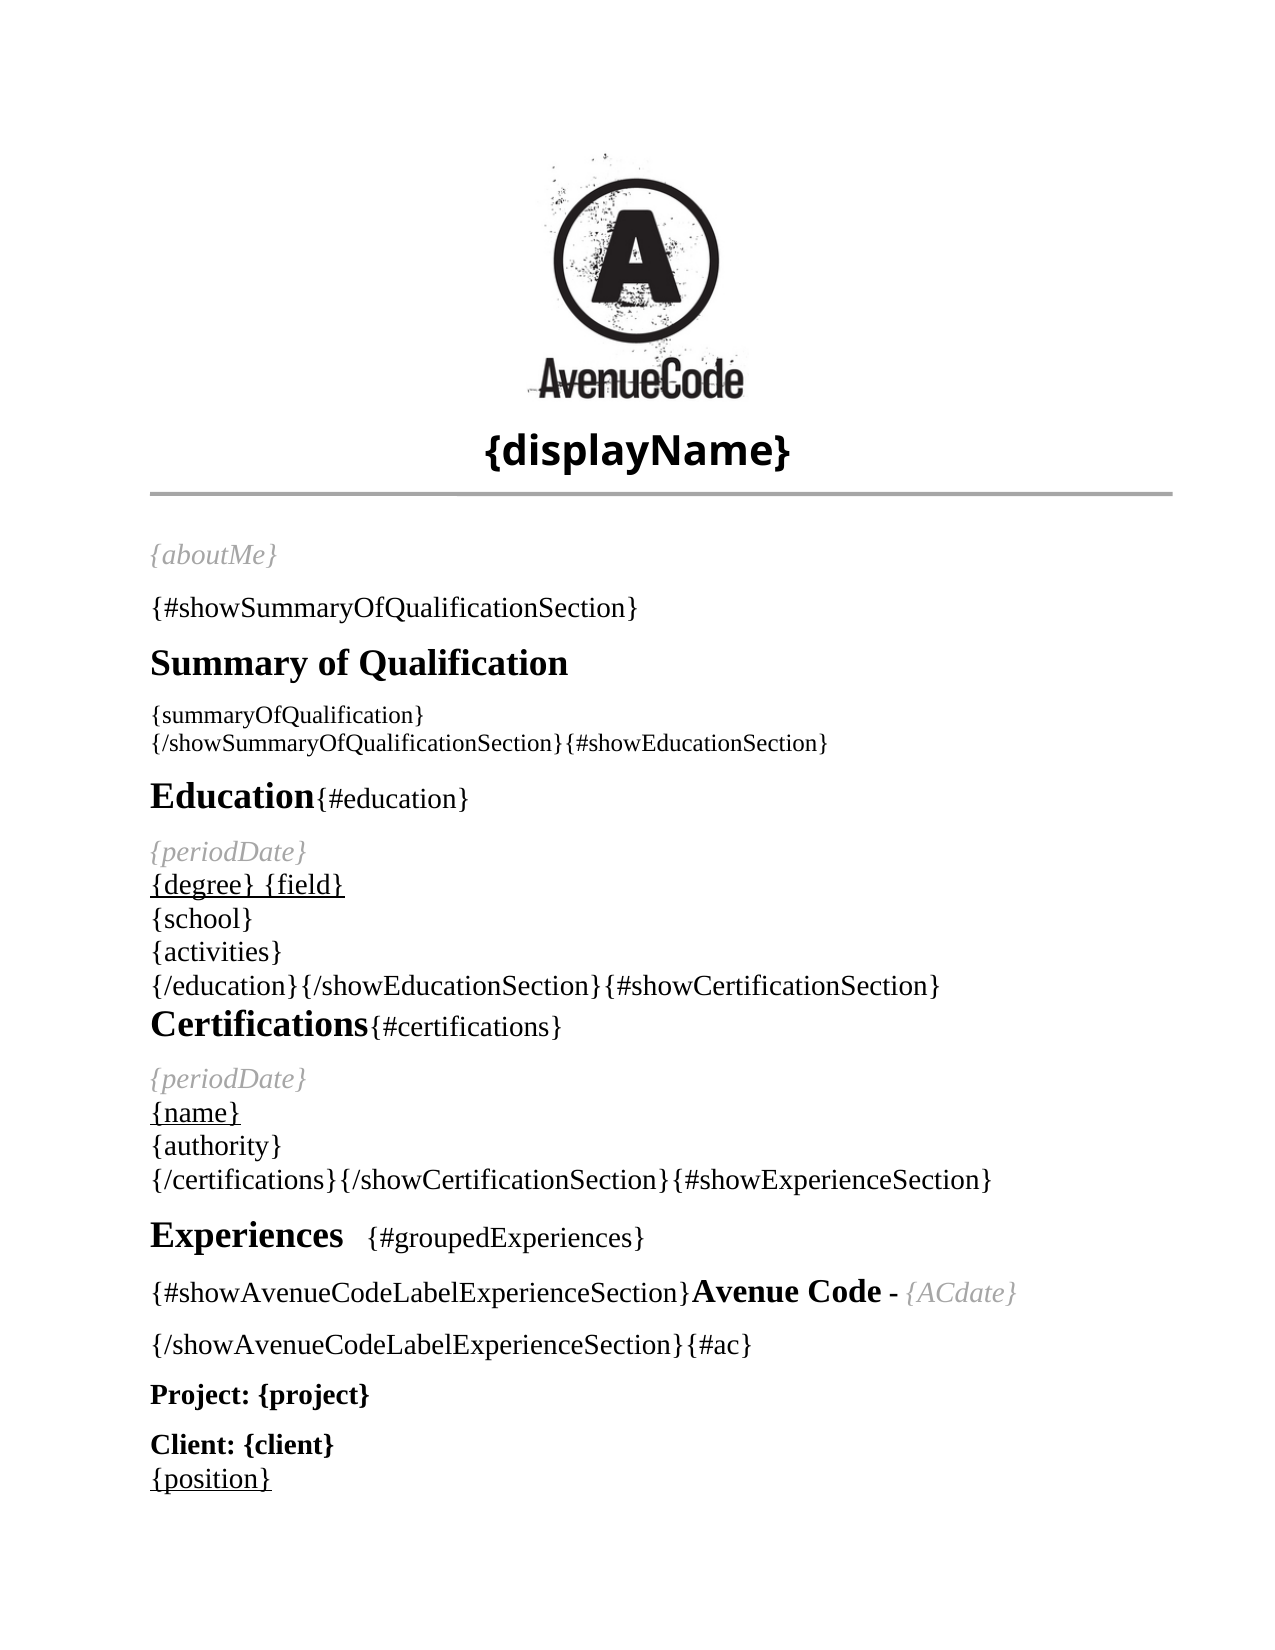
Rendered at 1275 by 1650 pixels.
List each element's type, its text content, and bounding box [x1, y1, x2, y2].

text {periodDate} [150, 834, 1125, 867]
text {name} [150, 1095, 1125, 1128]
text Experiences {#groupedExperiences} [150, 1212, 1125, 1255]
text {/showSummaryOfQualificationSection}{#showEducationSection} [150, 728, 1125, 757]
text {periodDate} [150, 1061, 1125, 1095]
text {authority} [150, 1128, 1125, 1162]
text {#showAvenueCodeLabelExperienceSection}Avenue Code - {ACdate} [150, 1272, 1125, 1310]
text Project: {project} [150, 1377, 1125, 1411]
text Summary of Qualification [150, 640, 1125, 683]
text {displayName} [150, 420, 1125, 477]
text {degree} {field} [150, 867, 1125, 901]
text Education{#education} [150, 774, 1125, 817]
text {/certifications}{/showCertificationSection}{#showExperienceSection} [150, 1162, 1125, 1195]
picture [526, 150, 749, 404]
text {school} [150, 901, 1125, 934]
text {/education}{/showEducationSection}{#showCertificationSection} [150, 968, 1125, 1001]
text Certifications{#certifications} [150, 1001, 1125, 1044]
text {/showAvenueCodeLabelExperienceSection}{#ac} [150, 1327, 1125, 1360]
text {#showSummaryOfQualificationSection} [150, 590, 1125, 623]
text Client: {client} [150, 1427, 1125, 1461]
text {summaryOfQualification} [150, 700, 1125, 728]
text {position} [150, 1461, 1125, 1494]
text {activities} [150, 934, 1125, 968]
text {aboutMe} [150, 537, 1125, 570]
